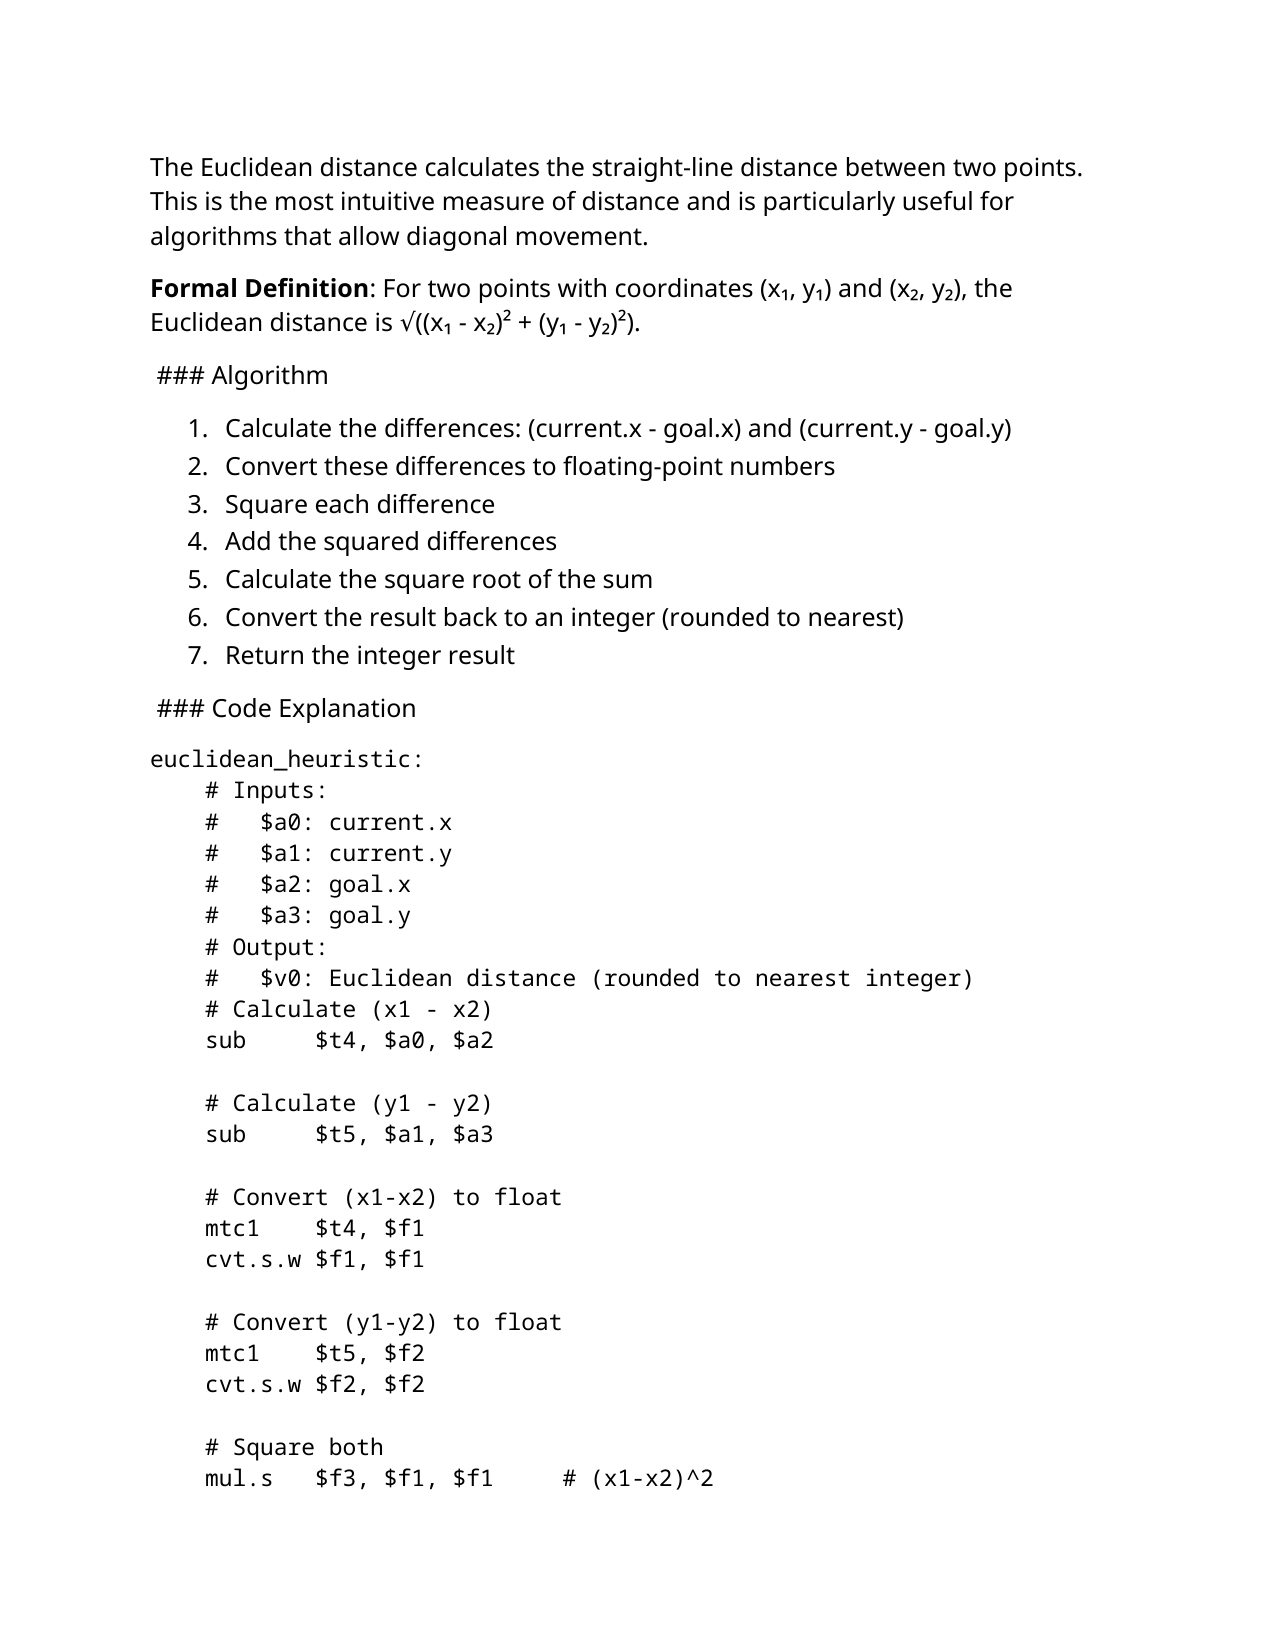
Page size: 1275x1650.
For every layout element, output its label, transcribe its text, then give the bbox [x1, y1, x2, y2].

text ### Algorithm [150, 358, 1125, 392]
list Convert the result back to an integer (rounded to nearest) [187, 600, 1125, 634]
list Add the squared differences [187, 524, 1125, 558]
text ### Code Explanation [150, 690, 1125, 724]
text The Euclidean distance calculates the straight-line distance between two points. This is the most intuitive measure of distance and is particularly useful for algorithms that allow diagonal movement. [150, 150, 1125, 252]
list Return the integer result [187, 637, 1125, 672]
list Calculate the differences: (current.x - goal.x) and (current.y - goal.y) [187, 411, 1125, 445]
list Square each difference [187, 486, 1125, 520]
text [150, 743, 1125, 1493]
list Calculate the square root of the sum [187, 562, 1125, 596]
list Convert these differences to floating-point numbers [187, 448, 1125, 482]
text Formal Definition: For two points with coordinates (x₁, y₁) and (x₂, y₂), the Euclidean distance is √((x₁ - x₂)² + (y₁ - y₂)²). [150, 271, 1125, 339]
